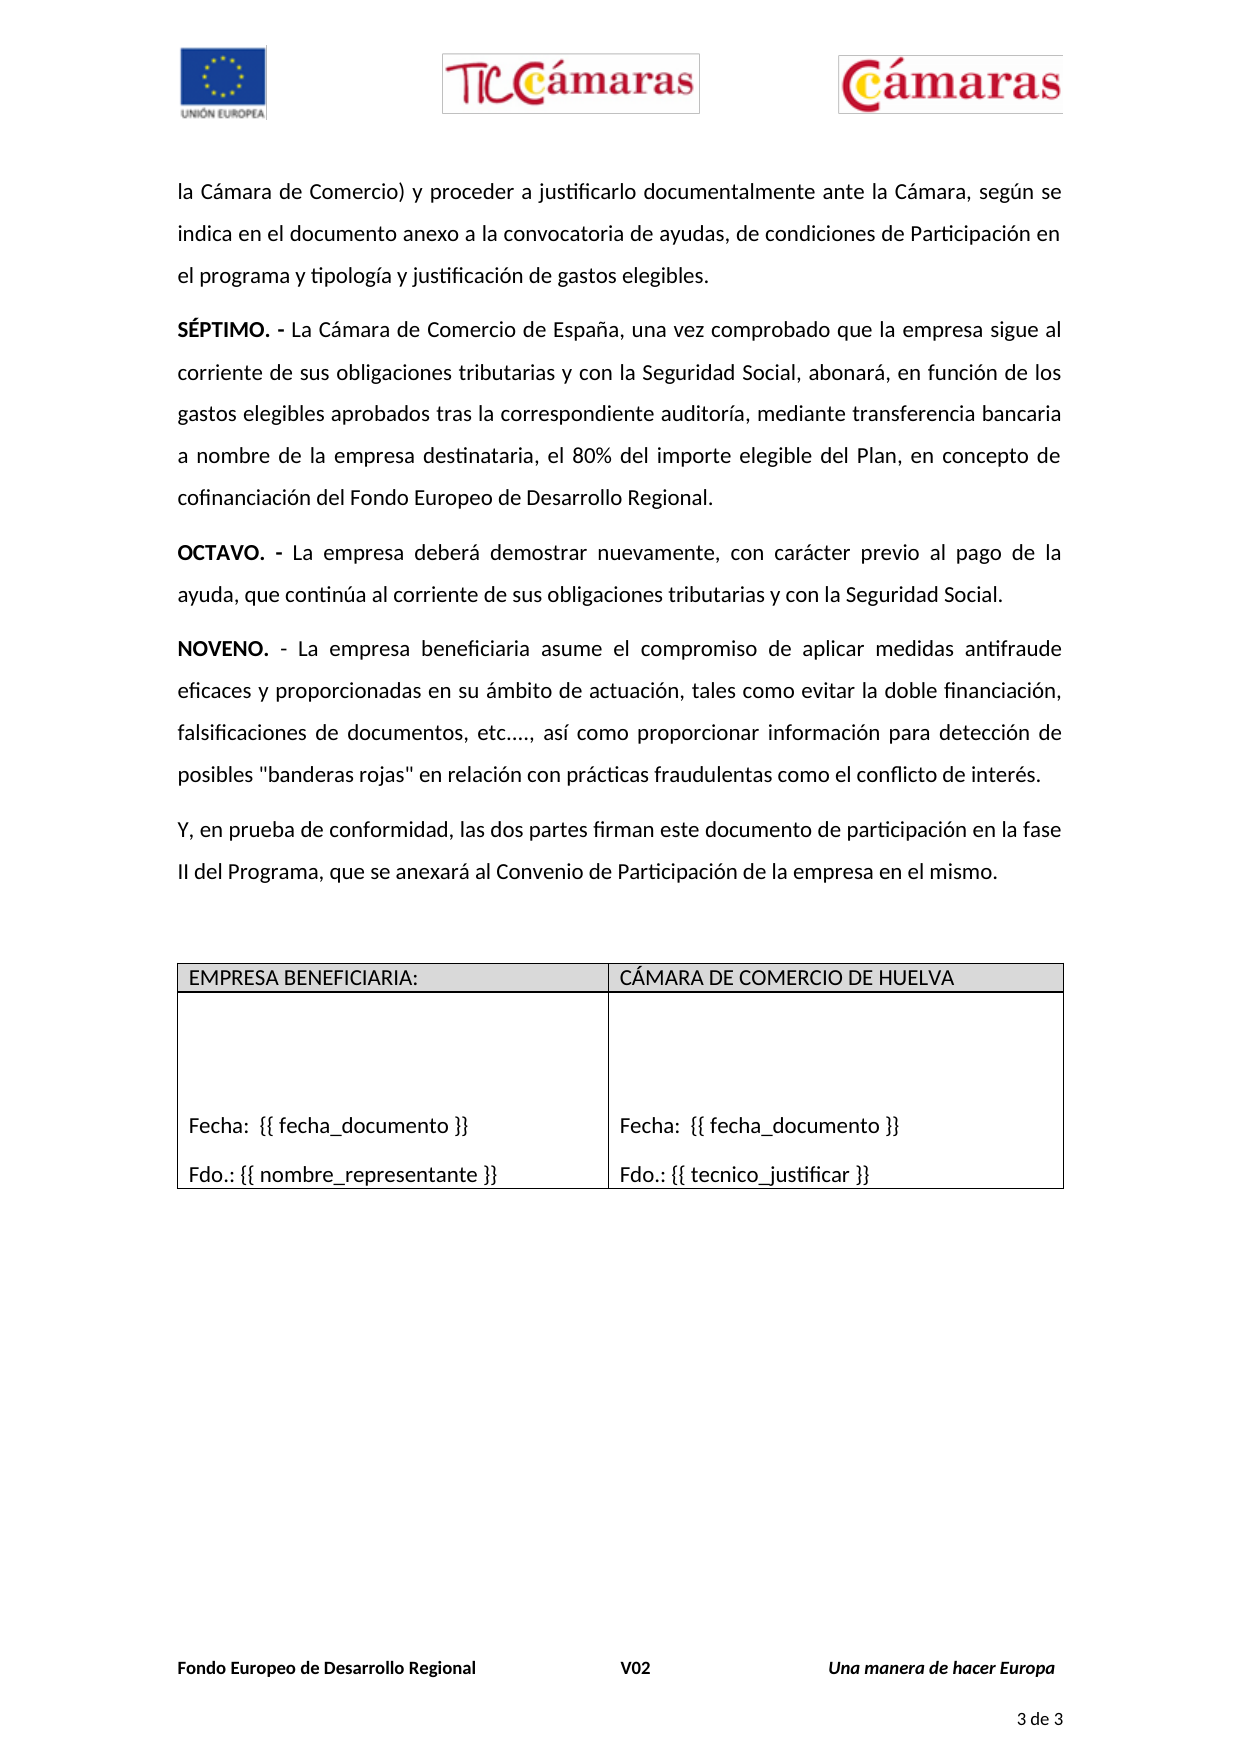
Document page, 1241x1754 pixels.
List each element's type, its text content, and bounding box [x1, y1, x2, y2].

text NOVENO. - La empresa beneficiaria asume el compromiso de aplicar medidas antifraude eficaces y proporcionadas en su ámbito de actuación, tales como evitar la doble financiación, falsificaciones de documentos, etc...., así como proporcionar información para detección de posibles "banderas rojas" en relación con prácticas fraudulentas como el conflicto de interés. [177, 634, 1063, 788]
table_header EMPRESA BENEFICIARIA: [178, 964, 608, 991]
table_cell Fecha: {{ fecha_documento }} Fdo.: {{ nombre_representante }} [178, 993, 608, 1188]
text OCTAVO. - La empresa deberá demostrar nuevamente, con carácter previo al pago de la ayuda, que continúa al corriente de sus obligaciones tributarias y con la Seguridad Social. [177, 538, 1063, 608]
text SÉPTIMO. - La Cámara de Comercio de España, una vez comprobado que la empresa sigue al corriente de sus obligaciones tributarias y con la Seguridad Social, abonará, en función de los gastos elegibles aprobados tras la correspondiente auditoría, mediante transferencia bancaria a nombre de la empresa destinataria, el 80% del importe elegible del Plan, en concepto de cofinanciación del Fondo Europeo de Desarrollo Regional. [177, 316, 1063, 512]
table_cell Fecha: {{ fecha_documento }} Fdo.: {{ tecnico_justificar }} [609, 993, 1063, 1188]
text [177, 177, 1063, 289]
text Y, en prueba de conformidad, las dos partes firman este documento de participación en la fase II del Programa, que se anexará al Convenio de Participación de la empresa en el mismo. [177, 815, 1063, 885]
table_header CÁMARA DE COMERCIO DE HUELVA [609, 964, 1063, 991]
